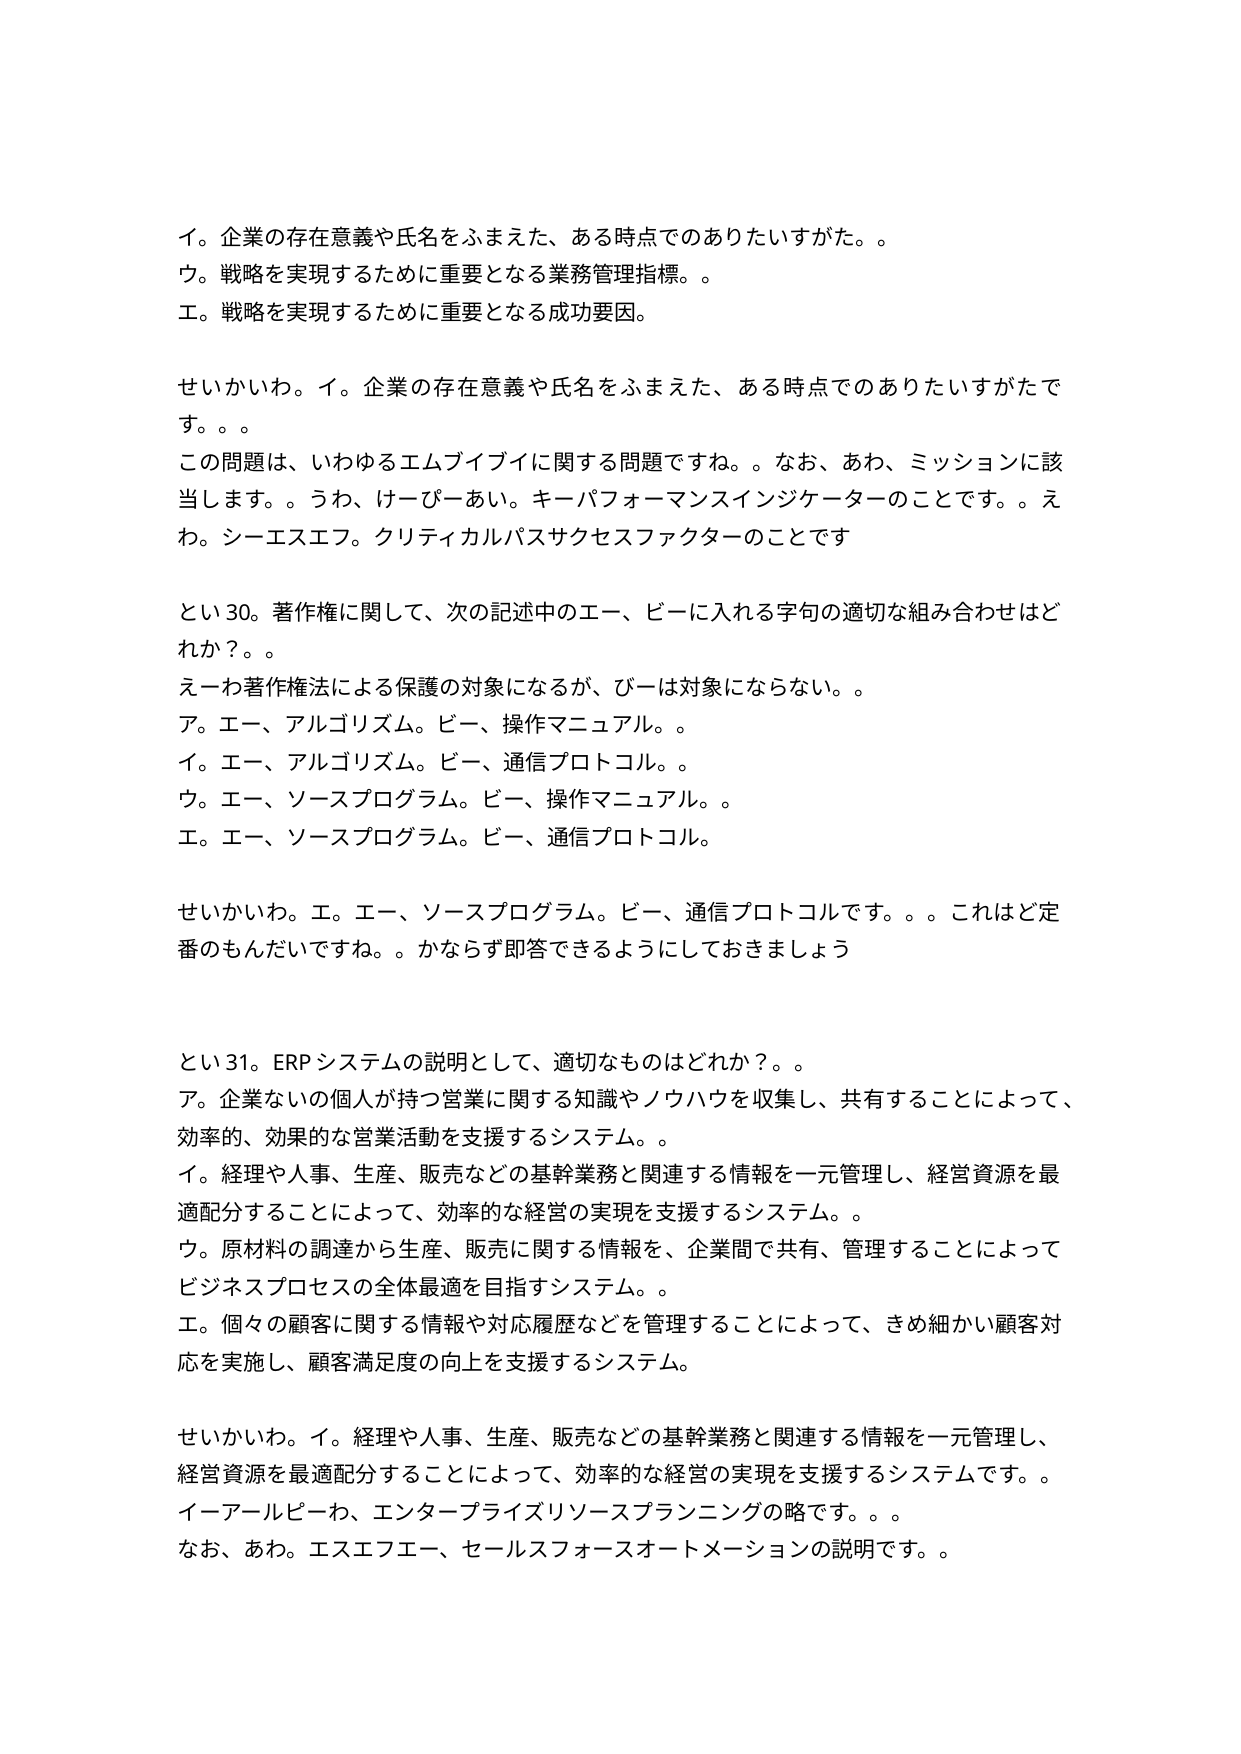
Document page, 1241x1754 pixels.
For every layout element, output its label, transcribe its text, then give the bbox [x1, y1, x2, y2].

text ウ。原材料の調達から生産、販売に関する情報を、企業間で共有、管理することによって、ビジネスプロセスの全体最適を目指すシステム。。 [177, 1229, 1063, 1304]
text とい31。ERPシステムの説明として、適切なものはどれか？。。 [177, 1042, 1063, 1079]
text エ。エー、ソースプログラム。ビー、通信プロトコル。 [177, 817, 1063, 854]
text ア。エー、アルゴリズム。ビー、操作マニュアル。。 [177, 704, 1063, 742]
text エ。個々の顧客に関する情報や対応履歴などを管理することによって、きめ細かい顧客対応を実施し、顧客満足度の向上を支援するシステム。 [177, 1304, 1063, 1379]
text なお、あわ。エスエフエー、セールスフォースオートメーションの説明です。。 [177, 1529, 1063, 1567]
text イ。エー、アルゴリズム。ビー、通信プロトコル。。 [177, 742, 1063, 779]
text イ。経理や人事、生産、販売などの基幹業務と関連する情報を一元管理し、経営資源を最適配分することによって、効率的な経営の実現を支援するシステム。。 [177, 1154, 1063, 1229]
text この問題は、いわゆるエムブイブイに関する問題ですね。。なお、あわ、ミッションに該当します。。うわ、けーぴーあい。キーパフォーマンスインジケーターのことです。。えわ。シーエスエフ。クリティカルパスサクセスファクターのことです [177, 442, 1063, 554]
text エ。戦略を実現するために重要となる成功要因。 [177, 292, 1063, 329]
text イ。企業の存在意義や氏名をふまえた、ある時点でのありたいすがた。。 [177, 217, 1063, 254]
text ウ。エー、ソースプログラム。ビー、操作マニュアル。。 [177, 779, 1063, 817]
text とい30。著作権に関して、次の記述中のエー、ビーに入れる字句の適切な組み合わせはどれか？。。 [177, 592, 1063, 667]
text せいかいわ。イ。経理や人事、生産、販売などの基幹業務と関連する情報を一元管理し、経営資源を最適配分することによって、効率的な経営の実現を支援するシステムです。。イーアールピーわ、エンタープライズリソースプランニングの略です。。。 [177, 1417, 1063, 1529]
text ア。企業ないの個人が持つ営業に関する知識やノウハウを収集し、共有することによって、効率的、効果的な営業活動を支援するシステム。。 [177, 1079, 1063, 1154]
text ウ。戦略を実現するために重要となる業務管理指標。。 [177, 254, 1063, 292]
text せいかいわ。エ。エー、ソースプログラム。ビー、通信プロトコルです。。。これはど定番のもんだいですね。。かならず即答できるようにしておきましょう [177, 892, 1063, 967]
text せいかいわ。イ。企業の存在意義や氏名をふまえた、ある時点でのありたいすがたです。。。 [177, 367, 1063, 442]
text えーわ著作権法による保護の対象になるが、びーは対象にならない。。 [177, 667, 1063, 704]
